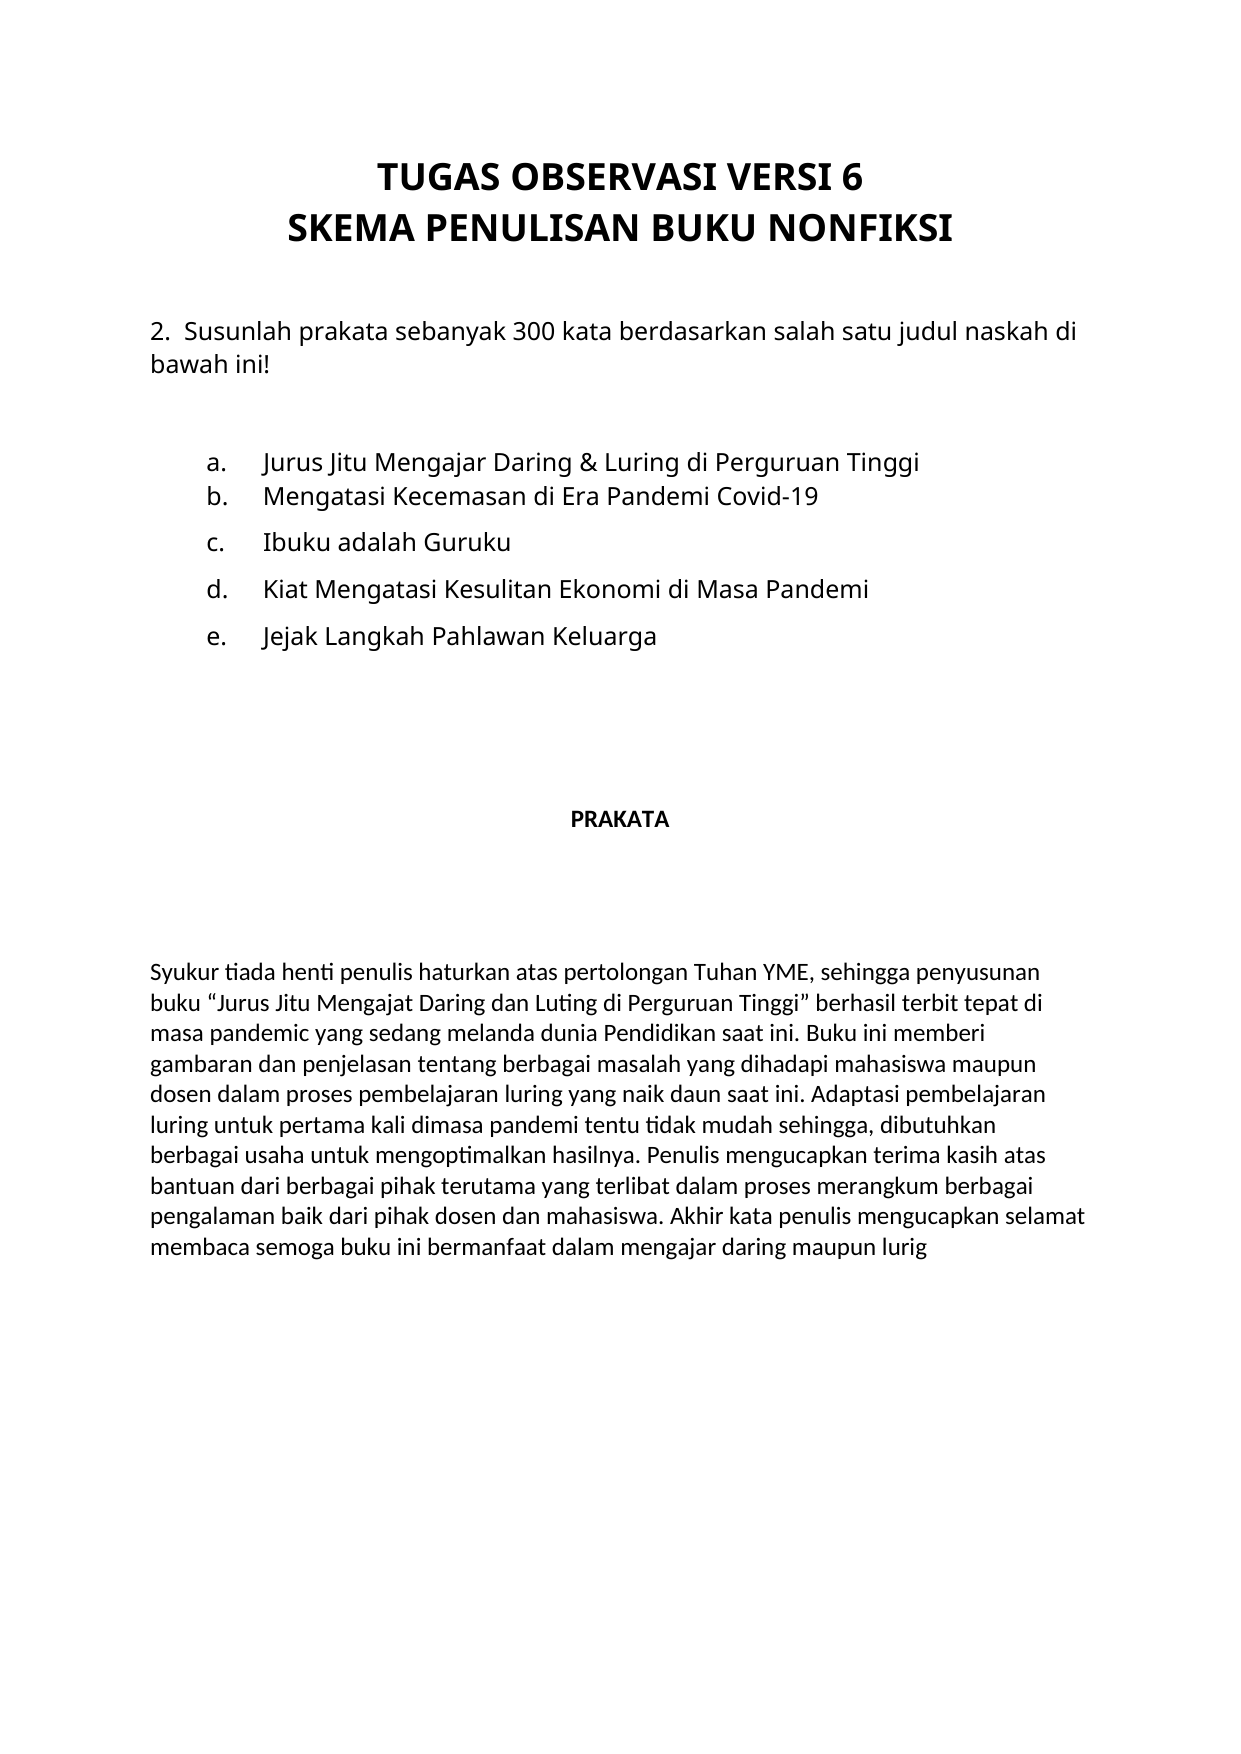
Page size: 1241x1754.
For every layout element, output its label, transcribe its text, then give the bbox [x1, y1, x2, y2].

text SKEMA PENULISAN BUKU NONFIKSI [150, 201, 1090, 252]
text PRAKATA [150, 803, 1090, 834]
list Jurus Jitu Mengajar Daring & Luring di Perguruan Tinggi [206, 444, 1090, 478]
list Kiat Mengatasi Kesulitan Ekonomi di Masa Pandemi [206, 572, 1090, 606]
list Jejak Langkah Pahlawan Keluarga [206, 618, 1090, 652]
list Mengatasi Kecemasan di Era Pandemi Covid-19 [206, 478, 1090, 513]
text 2. Susunlah prakata sebanyak 300 kata berdasarkan salah satu judul naskah di bawah ini! [150, 313, 1090, 381]
text Syukur tiada henti penulis haturkan atas pertolongan Tuhan YME, sehingga penyusunan buku “Jurus Jitu Mengajat Daring dan Luting di Perguruan Tinggi” berhasil terbit tepat di masa pandemic yang sedang melanda dunia Pendidikan saat ini. Buku ini memberi gambaran dan penjelasan tentang berbagai masalah yang dihadapi mahasiswa maupun dosen dalam proses pembelajaran luring yang naik daun saat ini. Adaptasi pembelajaran luring untuk pertama kali dimasa pandemi tentu tidak mudah sehingga, dibutuhkan berbagai usaha untuk mengoptimalkan hasilnya. Penulis mengucapkan terima kasih atas bantuan dari berbagai pihak terutama yang terlibat dalam proses merangkum berbagai pengalaman baik dari pihak dosen dan mahasiswa. Akhir kata penulis mengucapkan selamat membaca semoga buku ini bermanfaat dalam mengajar daring maupun lurig [150, 956, 1090, 1261]
list Ibuku adalah Guruku [206, 525, 1090, 559]
text TUGAS OBSERVASI VERSI 6 [150, 150, 1090, 201]
